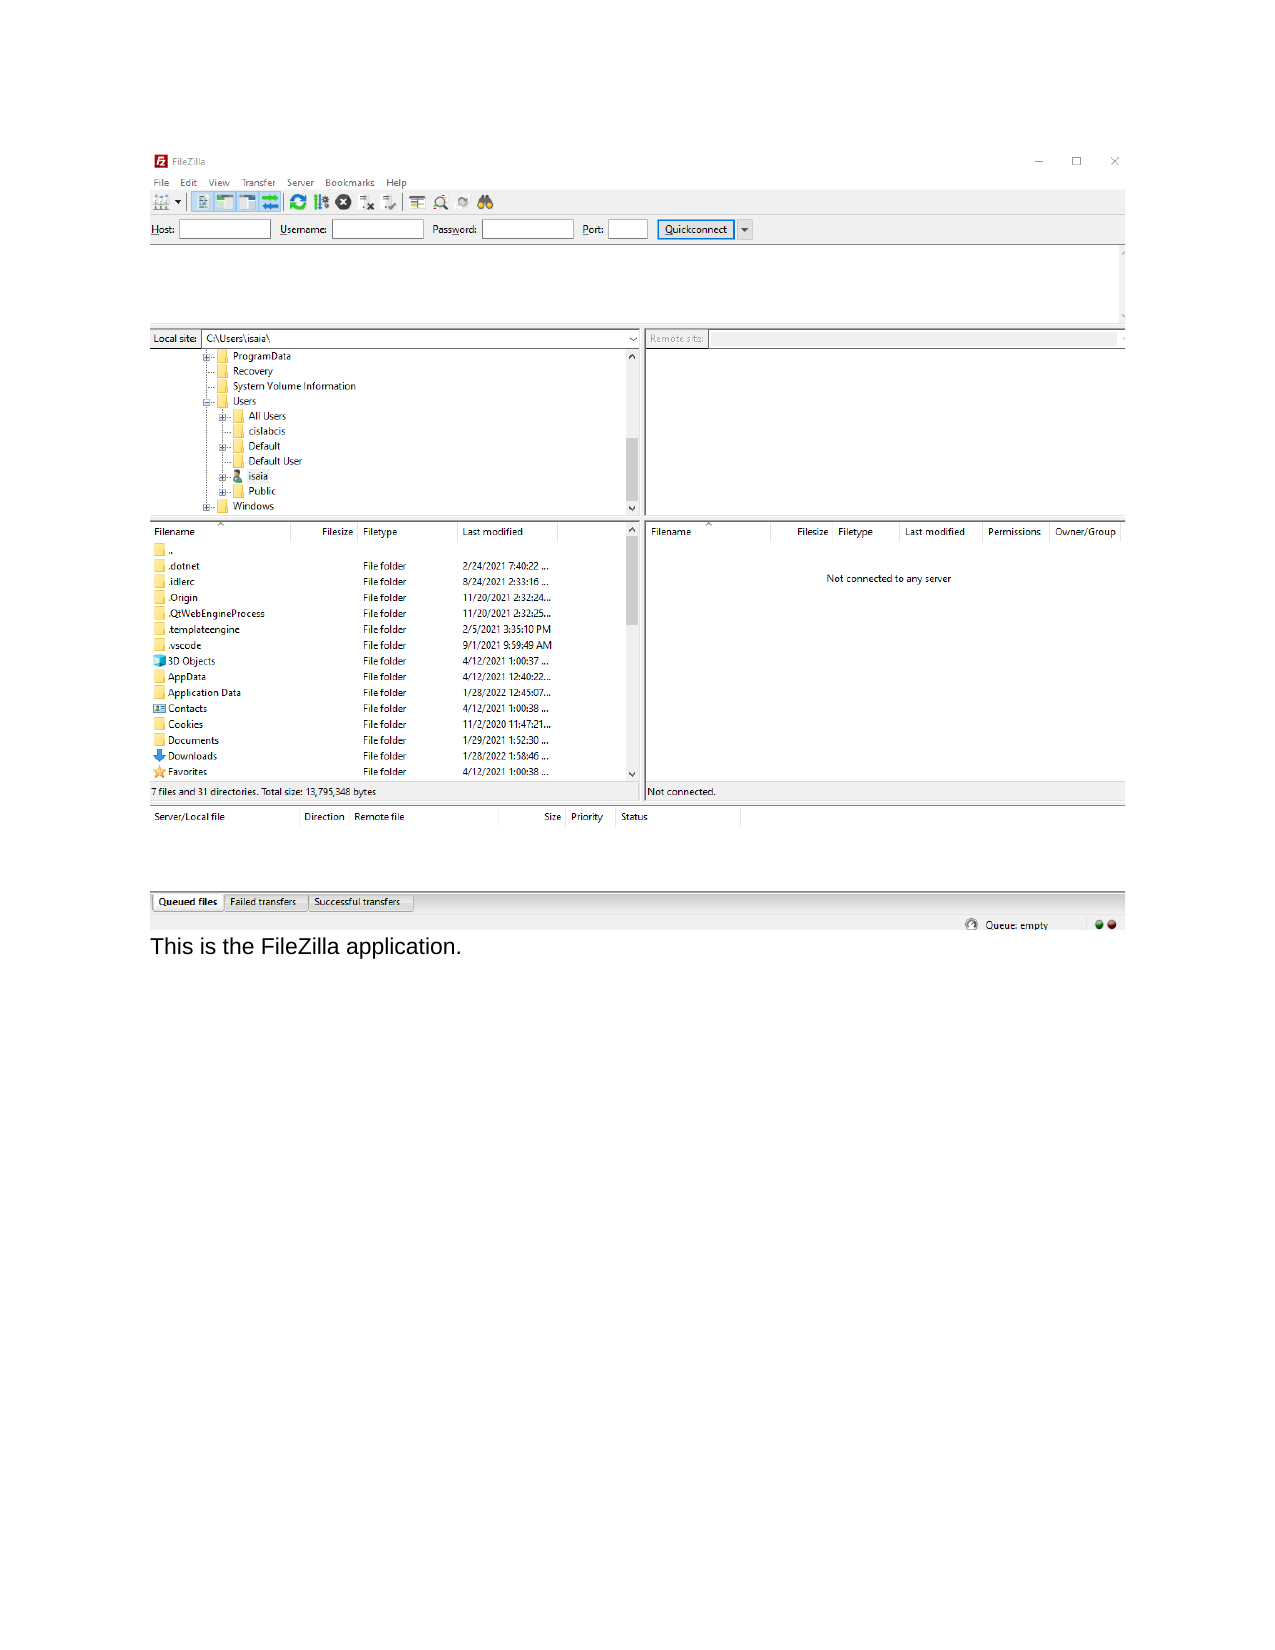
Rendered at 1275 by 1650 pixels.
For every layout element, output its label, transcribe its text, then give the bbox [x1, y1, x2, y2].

text This is the FileZilla application. [150, 933, 1125, 960]
picture [150, 150, 1125, 930]
